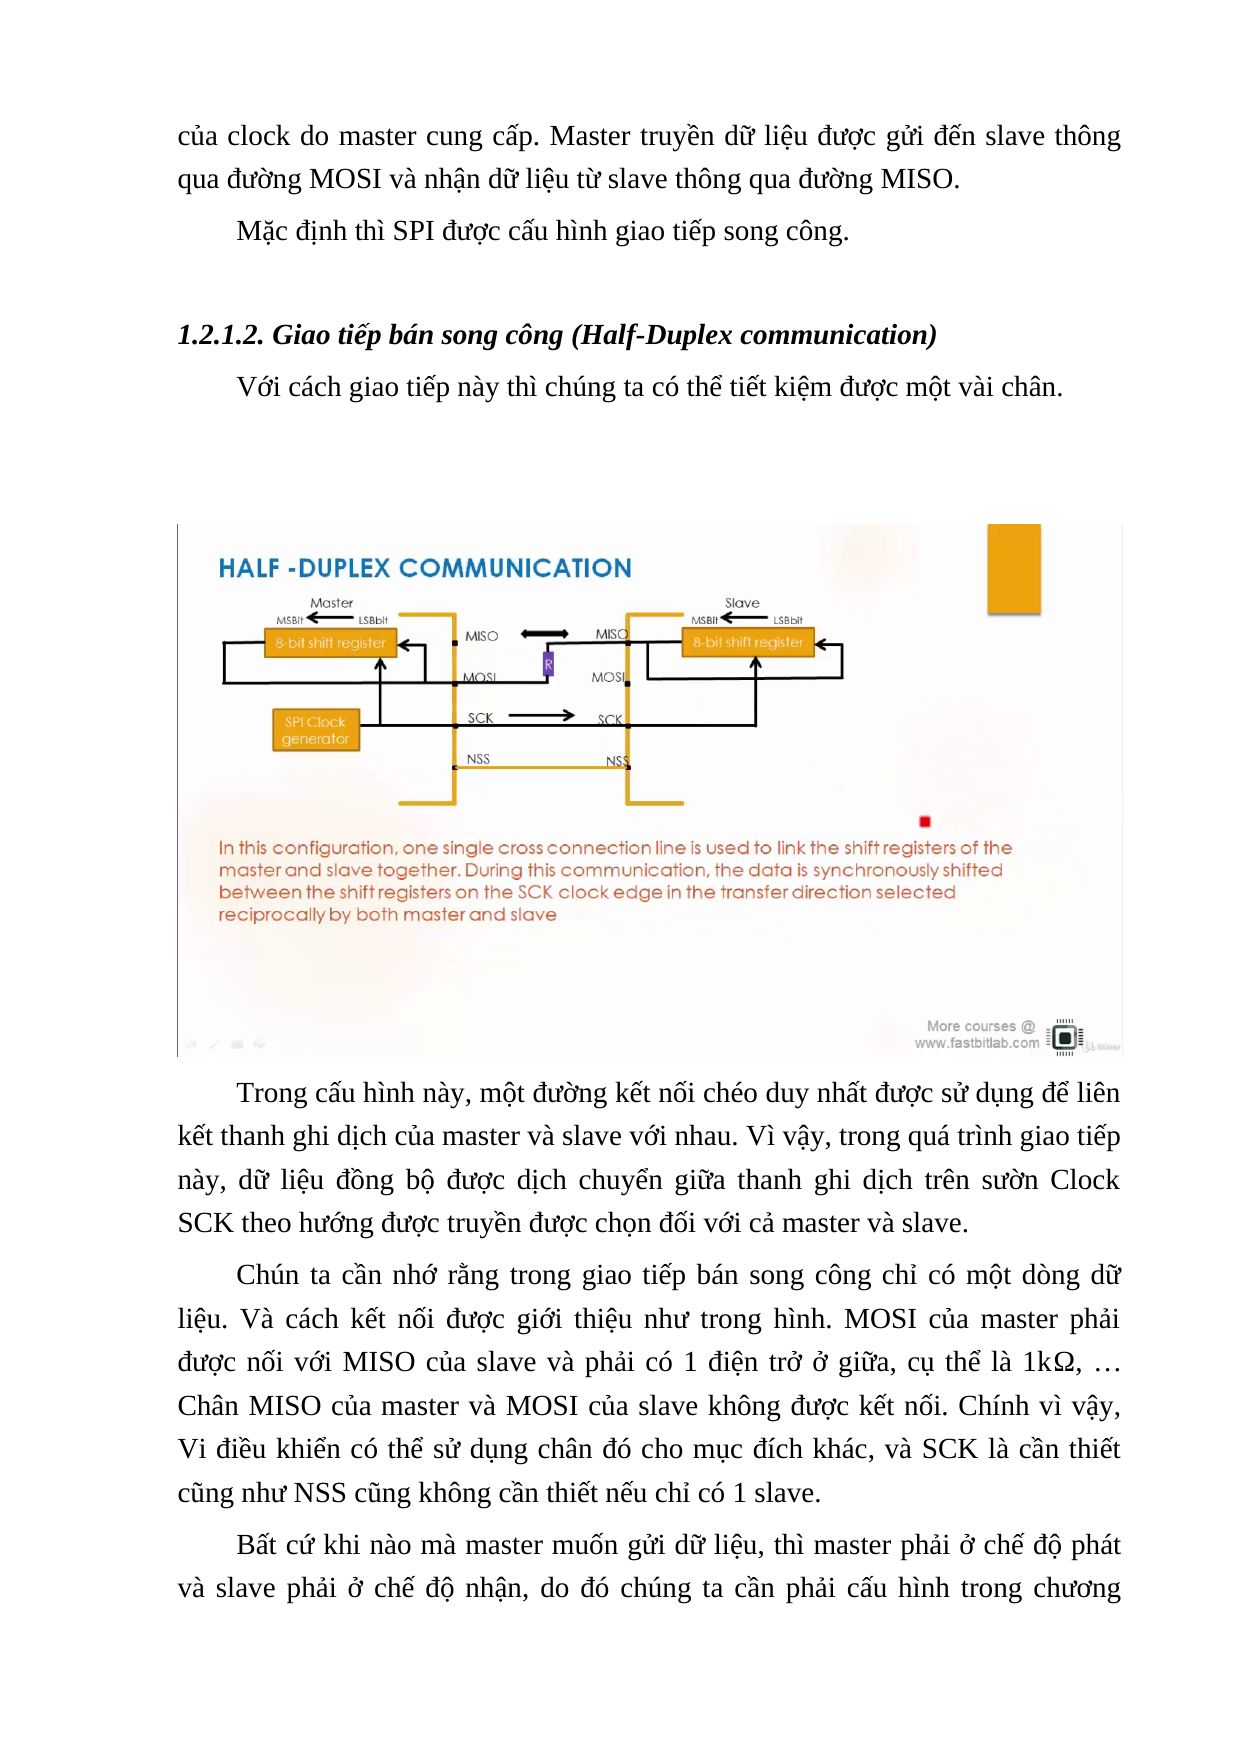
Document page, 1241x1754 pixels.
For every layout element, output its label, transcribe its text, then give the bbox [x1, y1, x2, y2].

picture [177, 524, 1123, 1057]
subtitle Giao tiếp bán song công (Half-Duplex communication) [177, 317, 1122, 351]
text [177, 118, 1122, 195]
text Trong cấu hình này, một đường kết nối chéo duy nhất được sử dụng để liên kết thanh ghi dịch của master và slave với nhau. Vì vậy, trong quá trình giao tiếp này, dữ liệu đồng bộ được dịch chuyển giữa thanh ghi dịch trên sườn Clock SCK theo hướng được truyền được chọn đối với cả master và slave. [177, 1075, 1122, 1239]
text Mặc định thì SPI được cấu hình giao tiếp song công. [177, 213, 1122, 247]
text Với cách giao tiếp này thì chúng ta có thể tiết kiệm được một vài chân. [177, 369, 1122, 403]
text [177, 1527, 1122, 1604]
text Chún ta cần nhớ rằng trong giao tiếp bán song công chỉ có một dòng dữ liệu. Và cách kết nối được giới thiệu như trong hình. MOSI của master phải được nối với MISO của slave và phải có 1 điện trở ở giữa, cụ thể là 1kΩ, … Chân MISO của master và MOSI của slave không được kết nối. Chính vì vậy, Vi điều khiển có thể sử dụng chân đó cho mục đích khác, và SCK là cần thiết cũng như NSS cũng không cần thiết nếu chỉ có 1 slave. [177, 1257, 1122, 1508]
